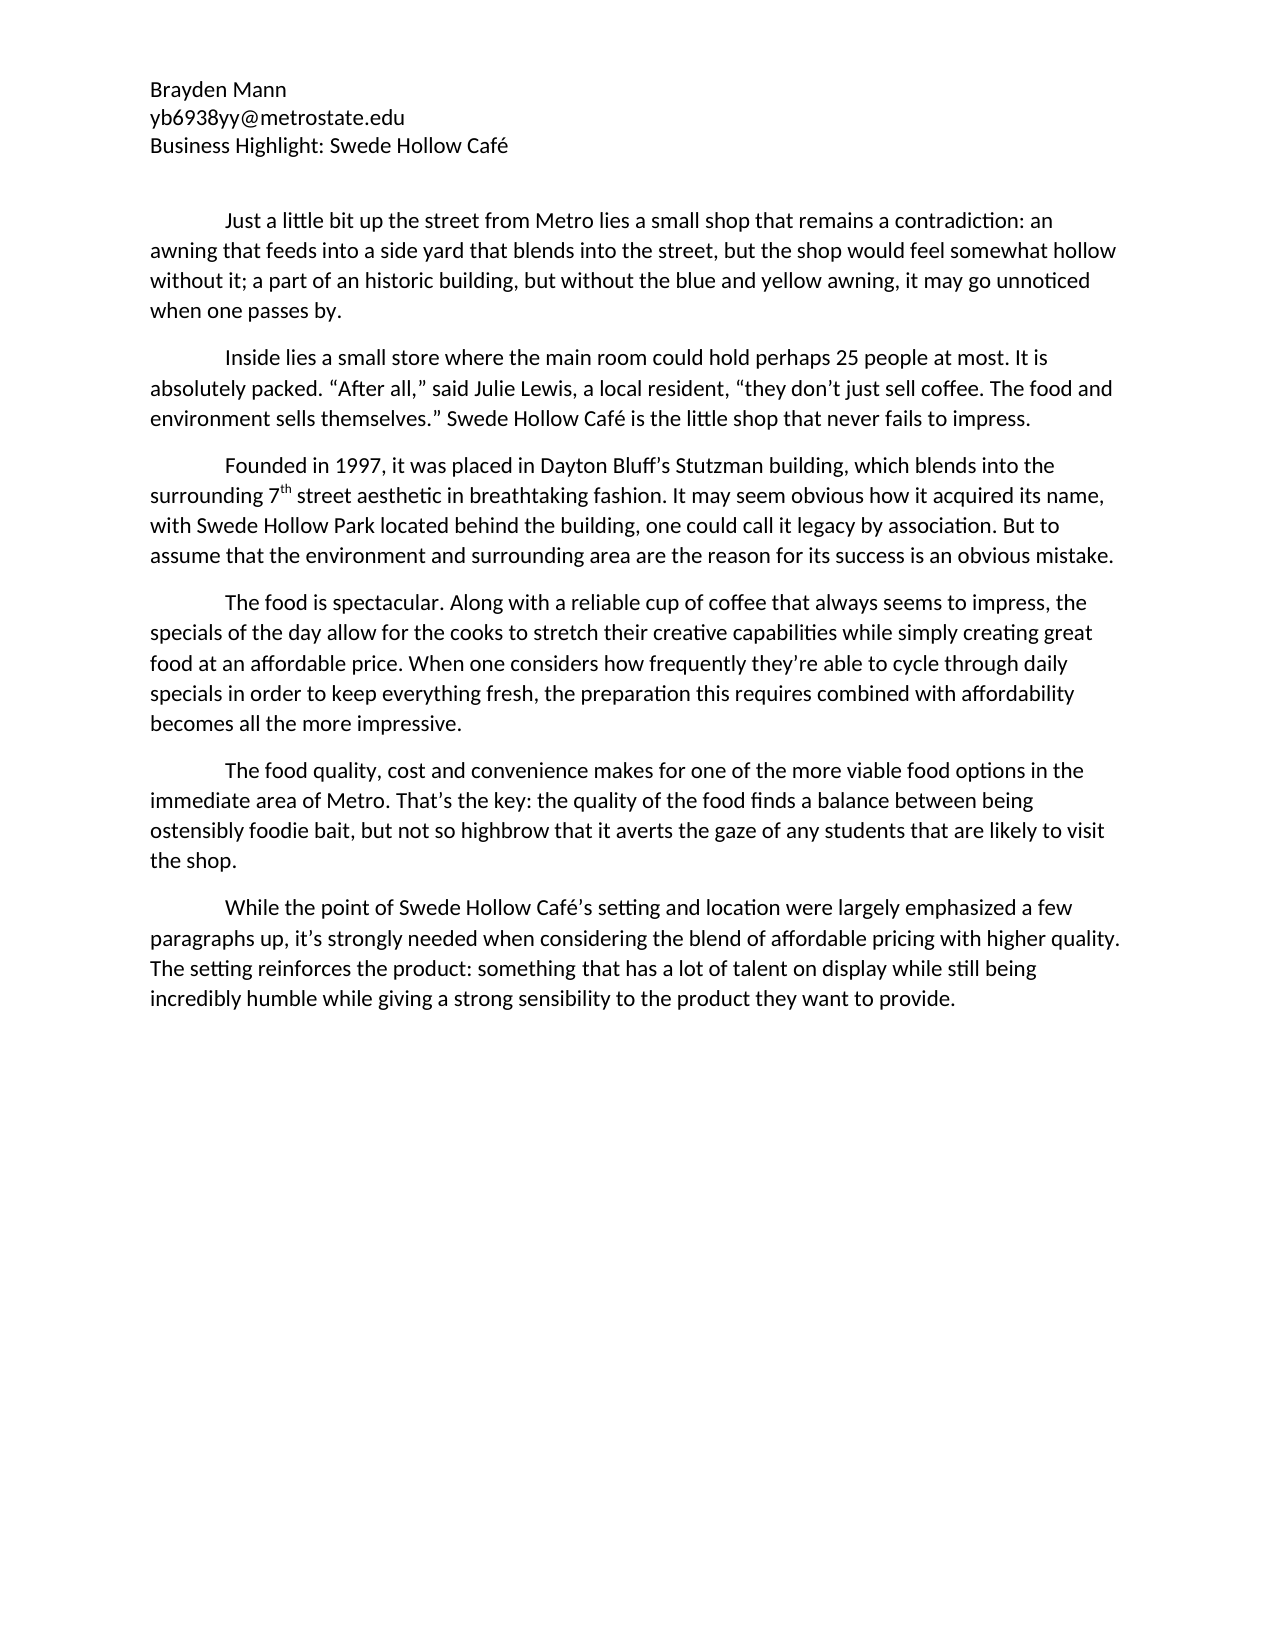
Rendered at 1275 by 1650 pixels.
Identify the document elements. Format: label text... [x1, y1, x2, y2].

text The food quality, cost and convenience makes for one of the more viable food options in the immediate area of Metro. That’s the key: the quality of the food finds a balance between being ostensibly foodie bait, but not so highbrow that it averts the gaze of any students that are likely to visit the shop. [150, 756, 1125, 874]
text Inside lies a small store where the main room could hold perhaps 25 people at most. It is absolutely packed. “After all,” said Julie Lewis, a local resident, “they don’t just sell coffee. The food and environment sells themselves.” Swede Hollow Café is the little shop that never fails to impress. [150, 343, 1125, 432]
text Just a little bit up the street from Metro lies a small shop that remains a contradiction: an awning that feeds into a side yard that blends into the street, but the shop would feel somewhat hollow without it; a part of an historic building, but without the blue and yellow awning, it may go unnoticed when one passes by. [150, 206, 1125, 324]
text While the point of Swede Hollow Café’s setting and location were largely emphasized a few paragraphs up, it’s strongly needed when considering the blend of affordable pricing with higher quality. The setting reinforces the product: something that has a lot of talent on display while still being incredibly humble while giving a strong sensibility to the product they want to provide. [150, 893, 1125, 1012]
text The food is spectacular. Along with a reliable cup of coffee that always seems to impress, the specials of the day allow for the cooks to stretch their creative capabilities while simply creating great food at an affordable price. When one considers how frequently they’re able to cycle through daily specials in order to keep everything fresh, the preparation this requires combined with affordability becomes all the more impressive. [150, 588, 1125, 737]
text Founded in 1997, it was placed in Dayton Bluff’s Stutzman building, which blends into the surrounding 7th street aesthetic in breathtaking fashion. It may seem obvious how it acquired its name, with Swede Hollow Park located behind the building, one could call it legacy by association. But to assume that the environment and surrounding area are the reason for its success is an obvious mistake. [150, 451, 1125, 569]
